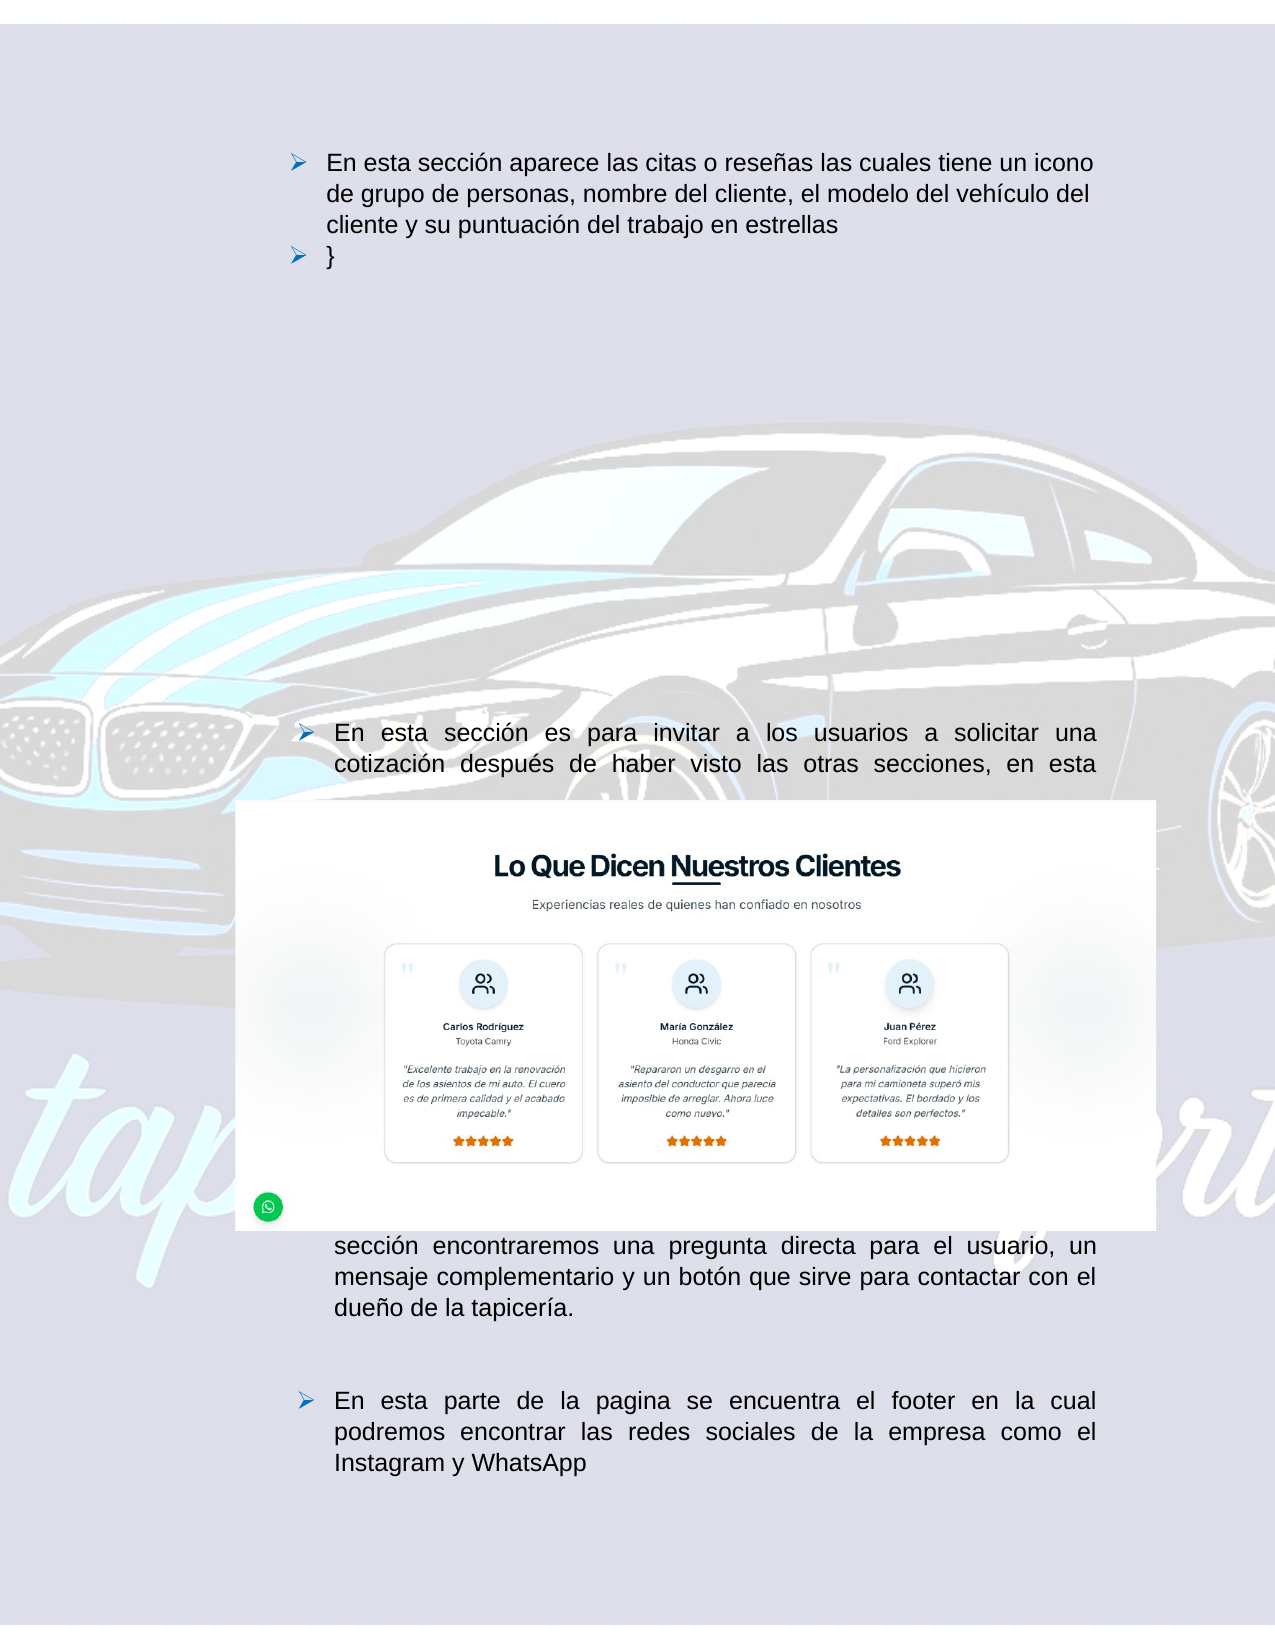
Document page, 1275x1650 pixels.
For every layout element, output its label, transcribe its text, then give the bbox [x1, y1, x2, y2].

picture [235, 800, 1157, 1231]
list En esta parte de la pagina se encuentra el footer en la cual podremos encontrar las redes sociales de la empresa como el Instagram y WhatsApp [296, 1386, 1098, 1477]
list En esta sección es para invitar a los usuarios a solicitar una cotización después de haber visto las otras secciones, en esta sección encontraremos una pregunta directa para el usuario, un mensaje complementario y un botón que sirve para contactar con el dueño de la tapicería. [296, 1231, 1098, 1322]
list En esta sección aparece las citas o reseñas las cuales tiene un icono de grupo de personas, nombre del cliente, el modelo del vehículo del cliente y su puntuación del trabajo en estrellas [288, 148, 1098, 238]
list } [288, 241, 1098, 270]
list En esta sección es para invitar a los usuarios a solicitar una cotización después de haber visto las otras secciones, en esta sección encontraremos una pregunta directa para el usuario, un mensaje complementario y un botón que sirve para contactar con el dueño de la tapicería. [296, 718, 1098, 800]
